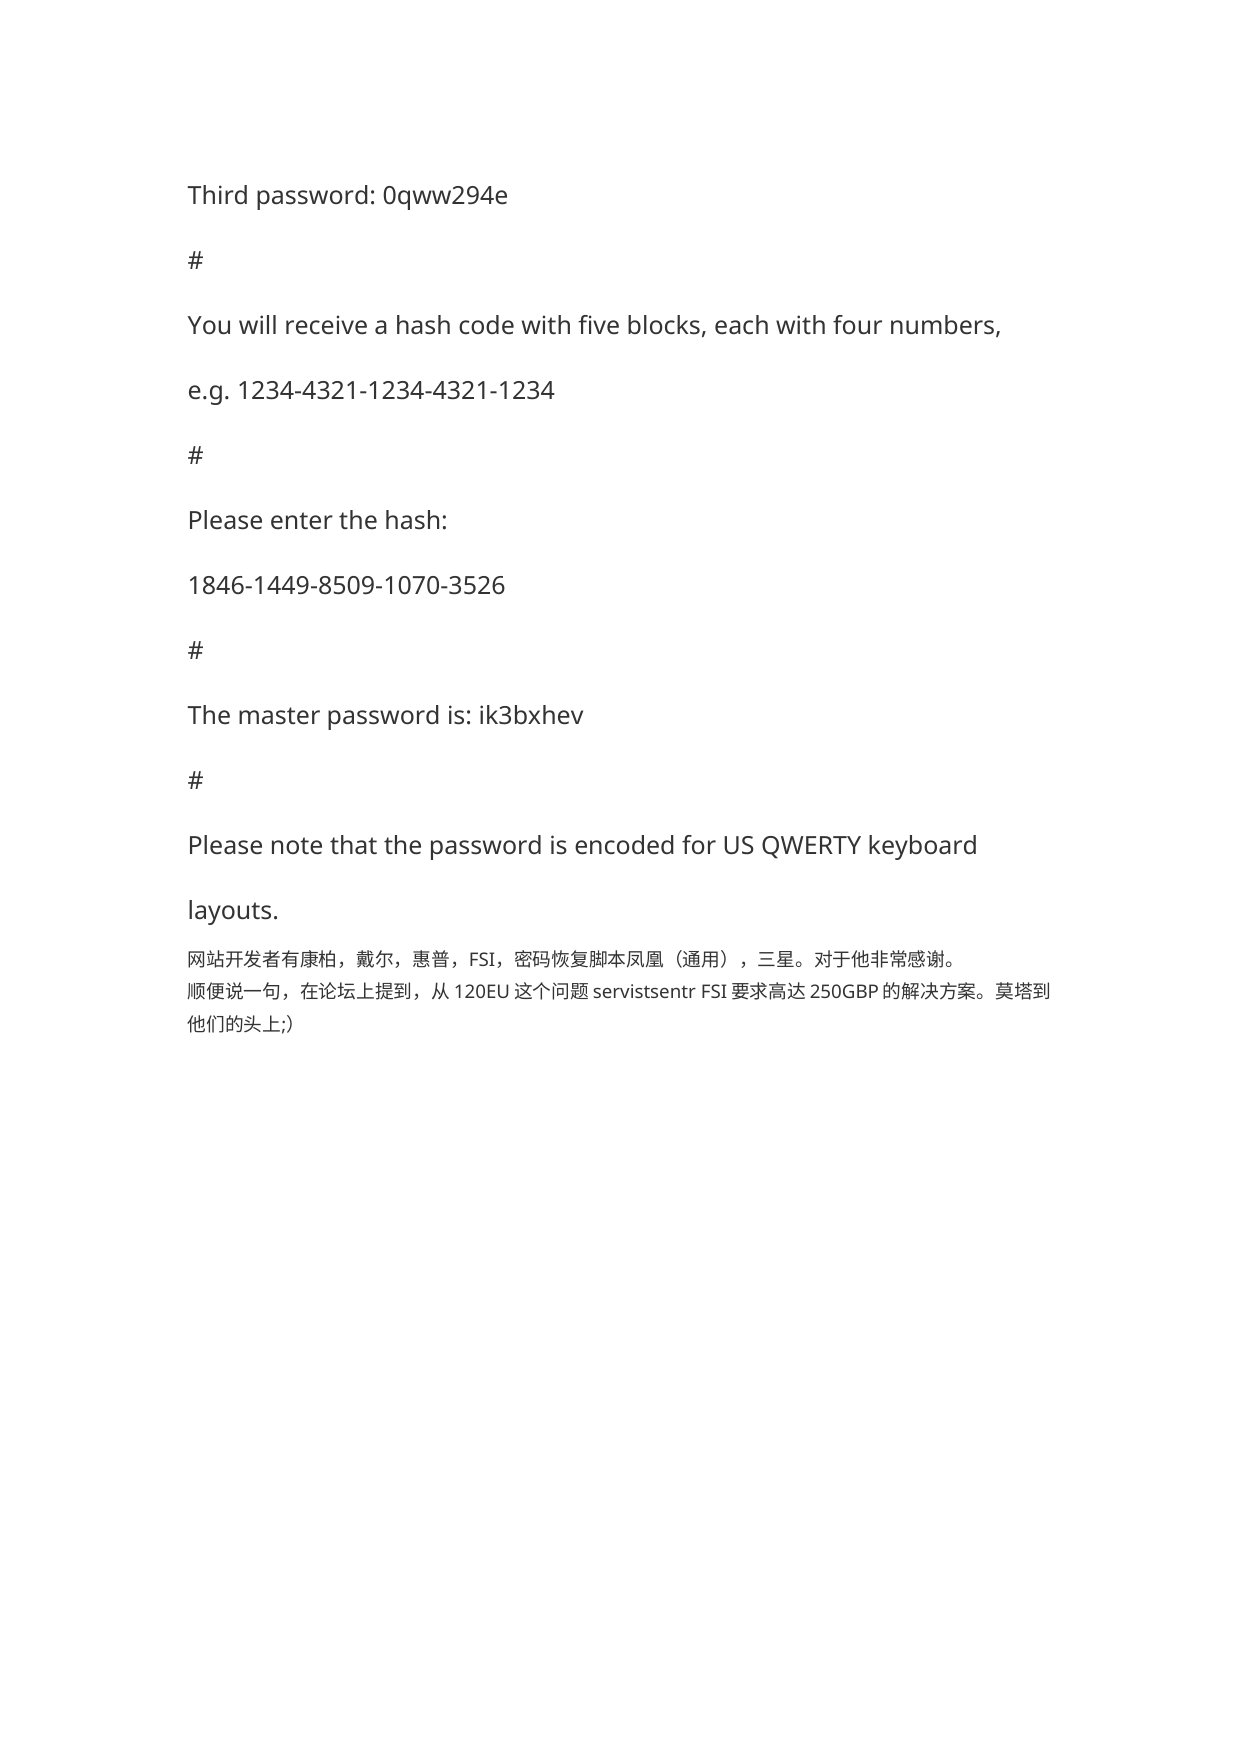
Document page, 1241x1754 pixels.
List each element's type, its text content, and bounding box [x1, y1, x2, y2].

text 网站开发者有康柏，戴尔，惠普，FSI，密码恢复脚本凤凰（通用），三星。对于他非常感谢。 顺便说一句，在论坛上提到，从120EU这个问题servistsentr FSI要求高达250GBP的解决方案。莫塔到他们的头上;） [187, 942, 1053, 1039]
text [187, 162, 1053, 942]
